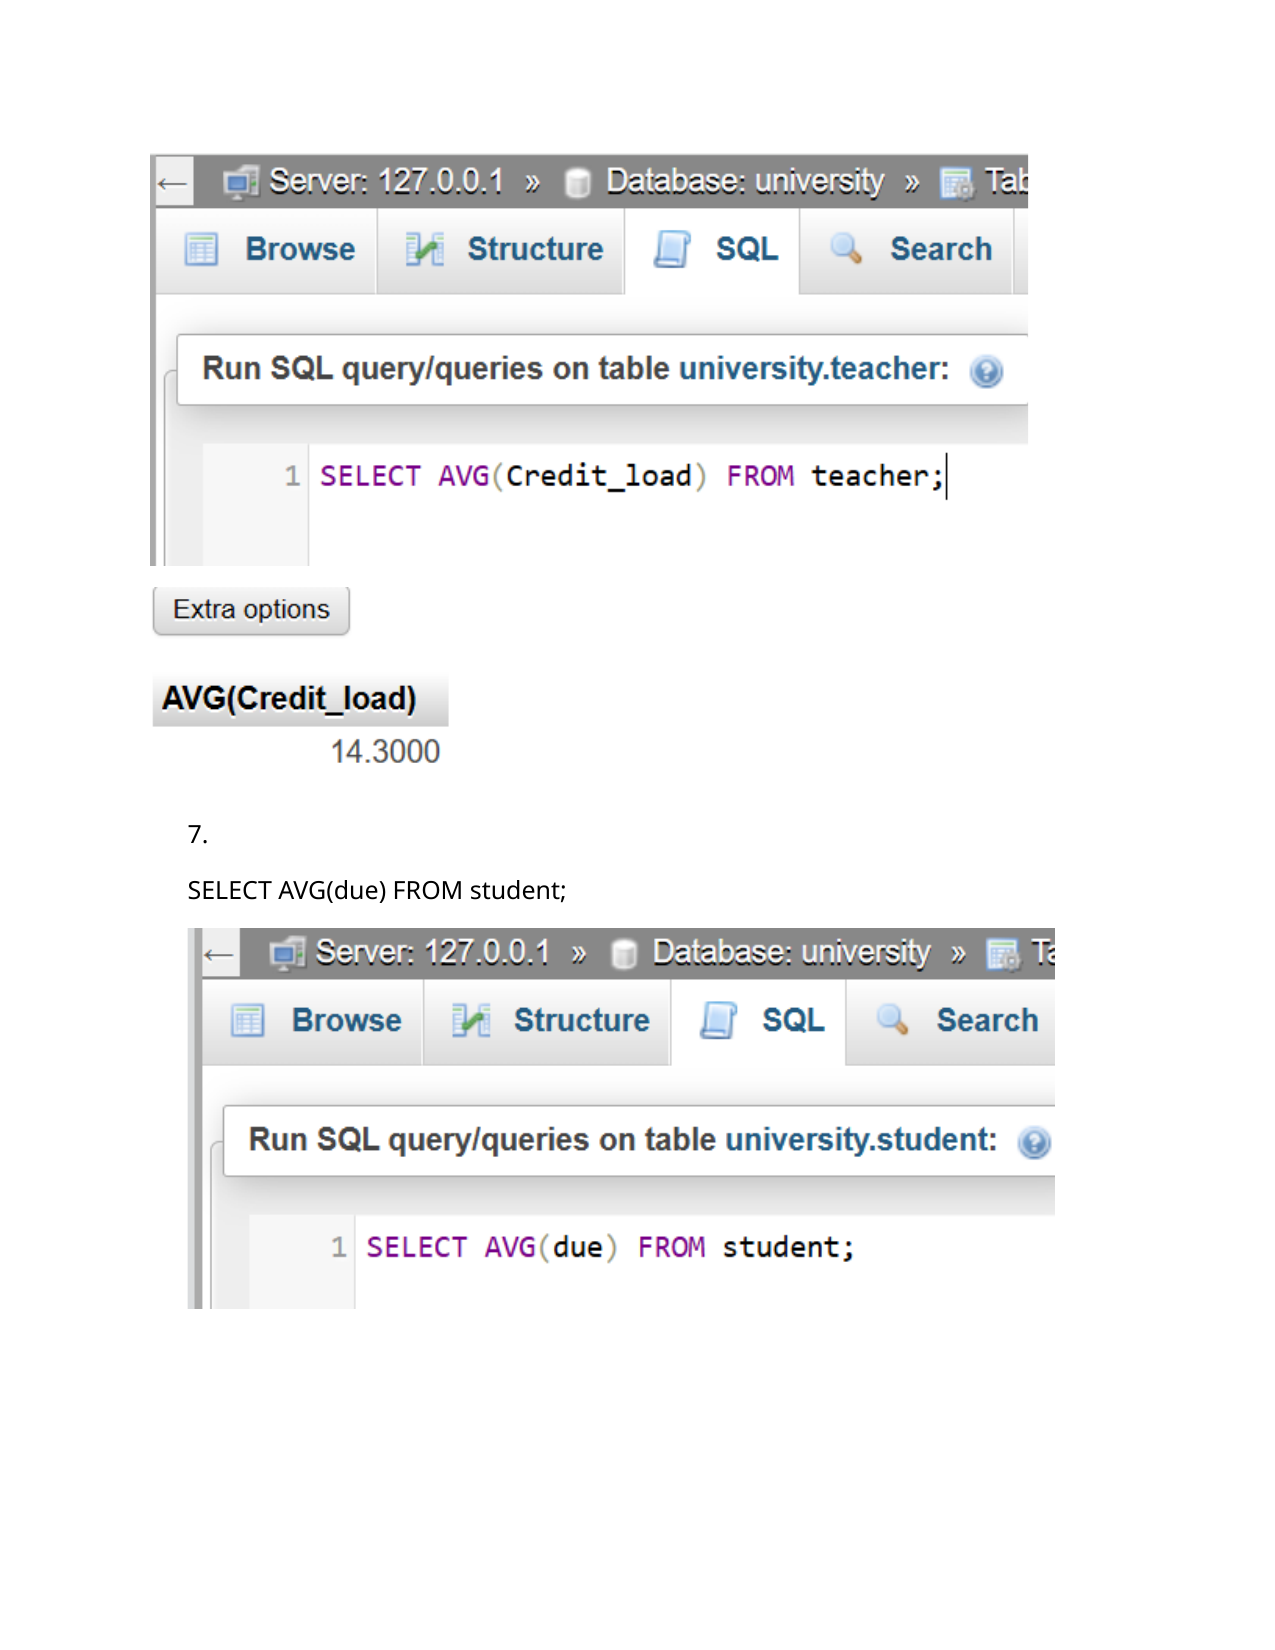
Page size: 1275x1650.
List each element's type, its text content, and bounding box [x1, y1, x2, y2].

text 7. [187, 817, 1125, 851]
picture [187, 928, 1055, 1309]
text SELECT AVG(due) FROM student; [187, 873, 1125, 907]
picture [150, 150, 1029, 566]
picture [150, 587, 800, 796]
